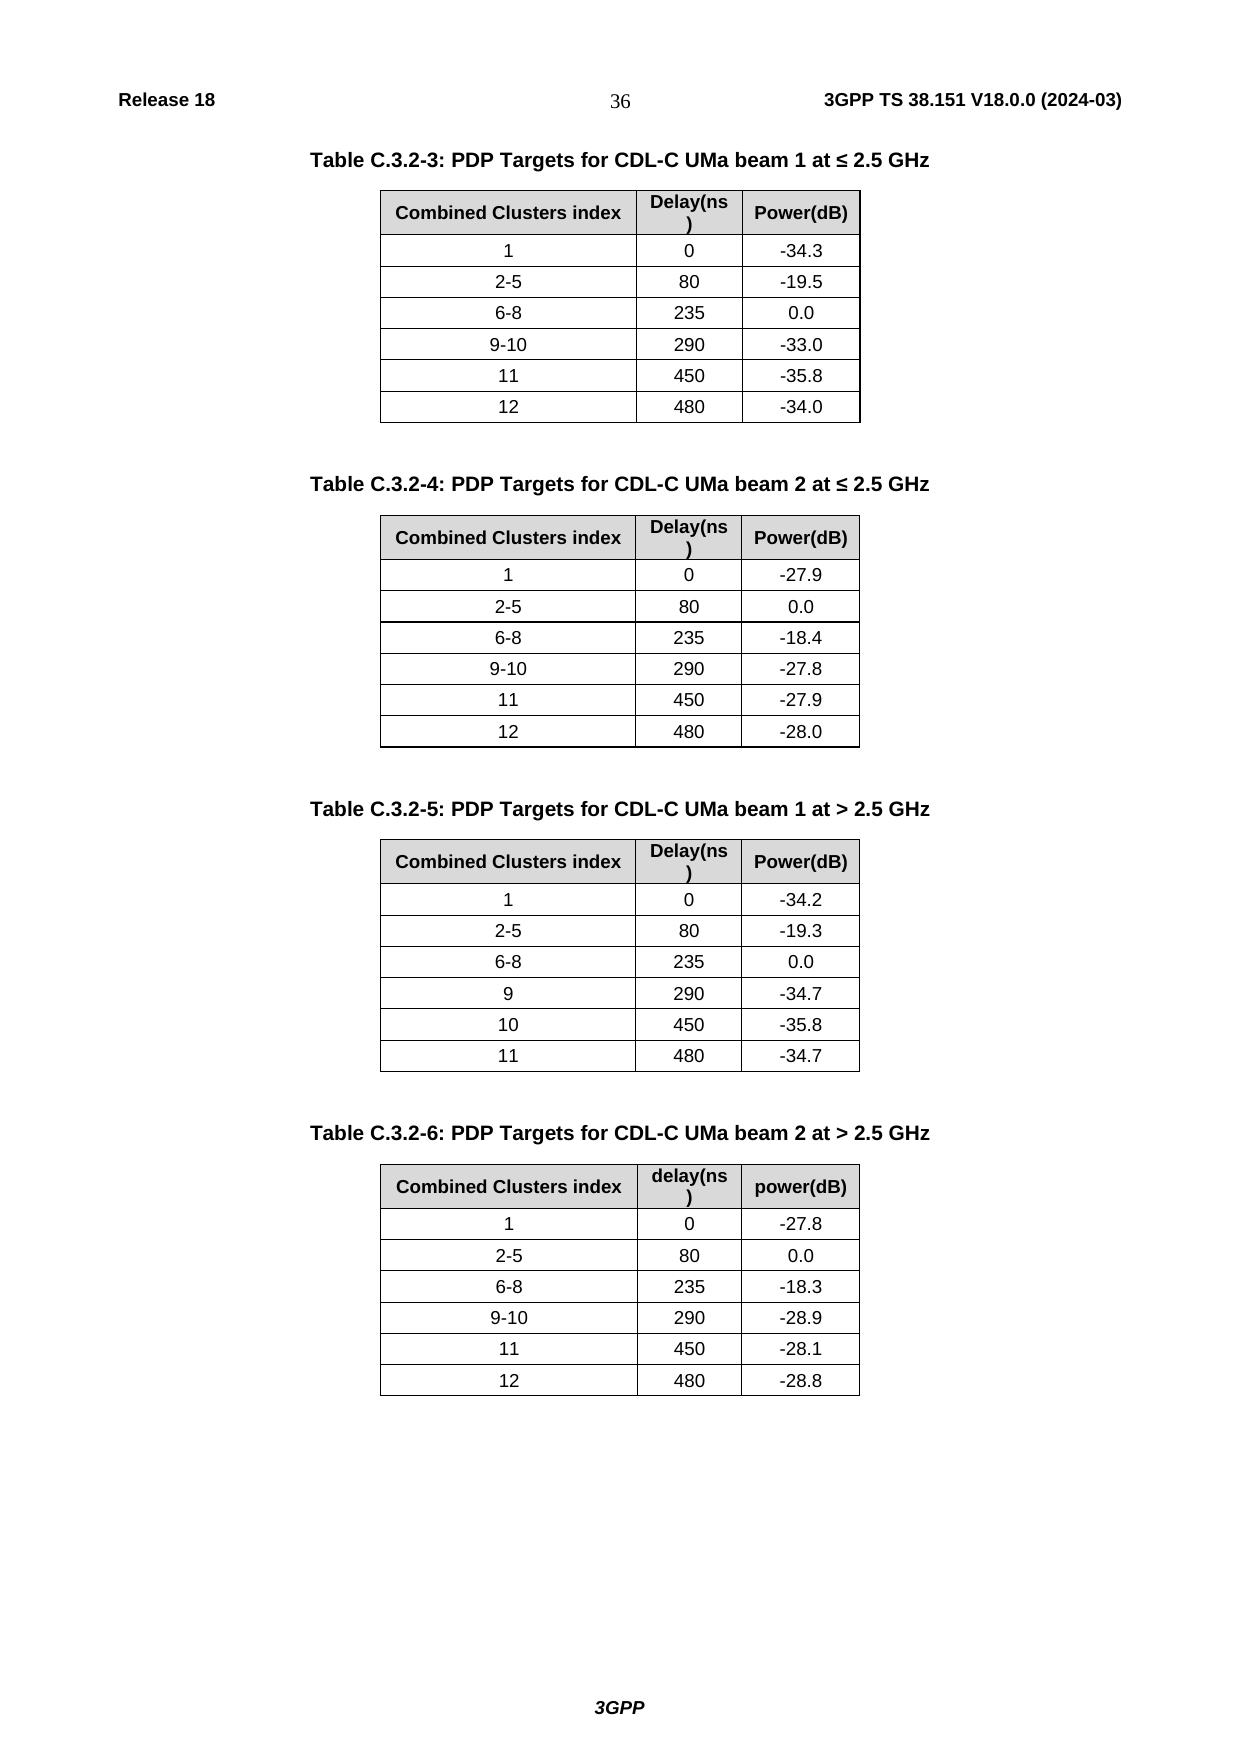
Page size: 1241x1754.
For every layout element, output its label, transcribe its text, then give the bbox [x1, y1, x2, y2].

table_cell -18.4 [742, 623, 859, 653]
table_header Combined Clusters index [381, 840, 635, 883]
table_cell 80 [636, 916, 741, 946]
table_cell -28.8 [742, 1365, 859, 1395]
table_cell 290 [636, 654, 741, 684]
table_cell 0 [636, 884, 741, 914]
table_cell -27.9 [742, 685, 859, 715]
table_cell -27.8 [742, 654, 859, 684]
table_header Power(dB) [742, 516, 859, 559]
table_cell 235 [637, 298, 742, 328]
table_cell 480 [636, 716, 741, 746]
table_cell -34.0 [743, 392, 859, 422]
table_cell 10 [381, 1009, 635, 1039]
table_header Combined Clusters index [381, 1165, 637, 1208]
table_cell 2-5 [381, 591, 635, 621]
table_header delay(ns) [638, 1165, 741, 1208]
table_cell 9-10 [381, 329, 636, 359]
table_cell 2-5 [381, 1240, 637, 1270]
table_cell 450 [637, 360, 742, 391]
table_cell 480 [636, 1041, 741, 1071]
table_cell -28.9 [742, 1303, 859, 1333]
text Table C.3.2-5: PDP Targets for CDL-C UMa beam 1 at > 2.5 GHz [118, 796, 1122, 820]
table_cell 235 [636, 947, 741, 977]
table_cell -34.7 [742, 1041, 859, 1071]
table_cell 80 [638, 1240, 741, 1270]
table_cell 9-10 [381, 654, 635, 684]
table_cell -27.8 [742, 1209, 859, 1239]
table_cell 450 [636, 1009, 741, 1039]
table_cell -34.3 [743, 235, 859, 266]
table_cell 80 [636, 591, 741, 621]
table_cell 11 [381, 360, 636, 391]
table_cell 1 [381, 235, 636, 266]
table_header Delay(ns) [636, 516, 741, 559]
table_header Combined Clusters index [381, 191, 636, 234]
table_cell -19.3 [742, 916, 859, 946]
table_cell -35.8 [742, 1009, 859, 1039]
table_cell 450 [636, 685, 741, 715]
table_cell 11 [381, 685, 635, 715]
table_cell -35.8 [743, 360, 859, 391]
table_cell 0.0 [743, 298, 859, 328]
table_cell 6-8 [381, 298, 636, 328]
table_cell -27.9 [742, 560, 859, 590]
table_cell 480 [637, 392, 742, 422]
table_cell 290 [637, 329, 742, 359]
table_cell 290 [638, 1303, 741, 1333]
text Table C.3.2-3: PDP Targets for CDL-C UMa beam 1 at ≤ 2.5 GHz [118, 147, 1122, 171]
table_header power(dB) [742, 1165, 859, 1208]
table_cell 6-8 [381, 1271, 637, 1302]
table_cell 1 [381, 1209, 637, 1239]
table_cell 2-5 [381, 267, 636, 297]
table_cell 80 [637, 267, 742, 297]
table_cell 235 [638, 1271, 741, 1302]
table_header Power(dB) [743, 191, 859, 234]
table_cell 9 [381, 978, 635, 1008]
table_cell 6-8 [381, 947, 635, 977]
text Table C.3.2-4: PDP Targets for CDL-C UMa beam 2 at ≤ 2.5 GHz [118, 472, 1122, 496]
table_cell -34.2 [742, 884, 859, 914]
table_cell 450 [638, 1334, 741, 1364]
table_header Power(dB) [742, 840, 859, 883]
table_cell 2-5 [381, 916, 635, 946]
table_header Combined Clusters index [381, 516, 635, 559]
table_cell 12 [381, 1365, 637, 1395]
table_cell 480 [638, 1365, 741, 1395]
table_cell -28.0 [742, 716, 859, 746]
text Table C.3.2-6: PDP Targets for CDL-C UMa beam 2 at > 2.5 GHz [118, 1121, 1122, 1145]
table_cell 0 [637, 235, 742, 266]
table_cell 0.0 [742, 1240, 859, 1270]
table_header Delay(ns) [637, 191, 742, 234]
table_cell 11 [381, 1334, 637, 1364]
table_cell 1 [381, 884, 635, 914]
table_cell 12 [381, 392, 636, 422]
table_cell 0 [638, 1209, 741, 1239]
table_cell -18.3 [742, 1271, 859, 1302]
table_cell -33.0 [743, 329, 859, 359]
table_cell 0.0 [742, 947, 859, 977]
table_cell 9-10 [381, 1303, 637, 1333]
table_cell 235 [636, 623, 741, 653]
table_cell 6-8 [381, 623, 635, 653]
table_cell 290 [636, 978, 741, 1008]
table_cell -34.7 [742, 978, 859, 1008]
table_cell 1 [381, 560, 635, 590]
table_cell 11 [381, 1041, 635, 1071]
table_header Delay(ns) [636, 840, 741, 883]
table_cell -28.1 [742, 1334, 859, 1364]
table_cell 0.0 [742, 591, 859, 621]
table_cell -19.5 [743, 267, 859, 297]
table_cell 12 [381, 716, 635, 746]
table_cell 0 [636, 560, 741, 590]
